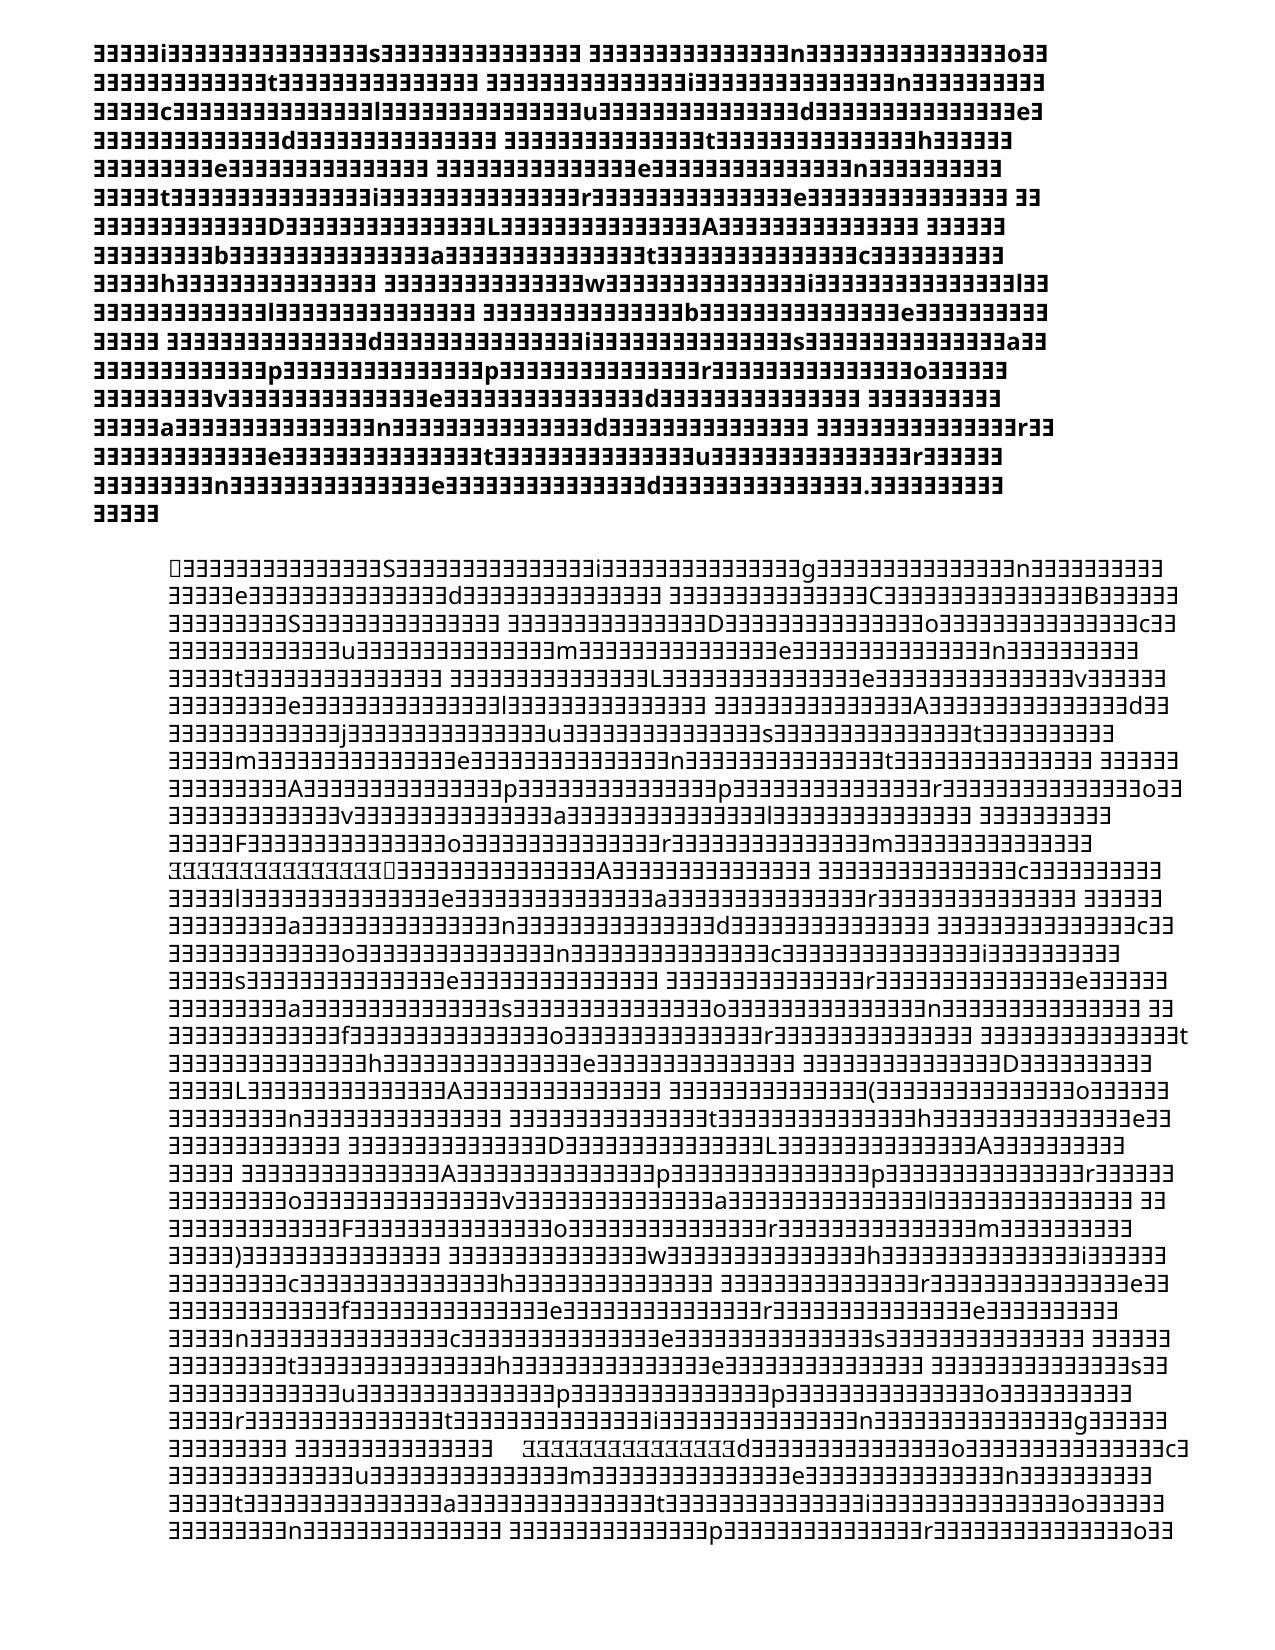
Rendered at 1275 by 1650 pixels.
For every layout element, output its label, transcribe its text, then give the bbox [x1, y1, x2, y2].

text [93, 40, 1055, 529]
